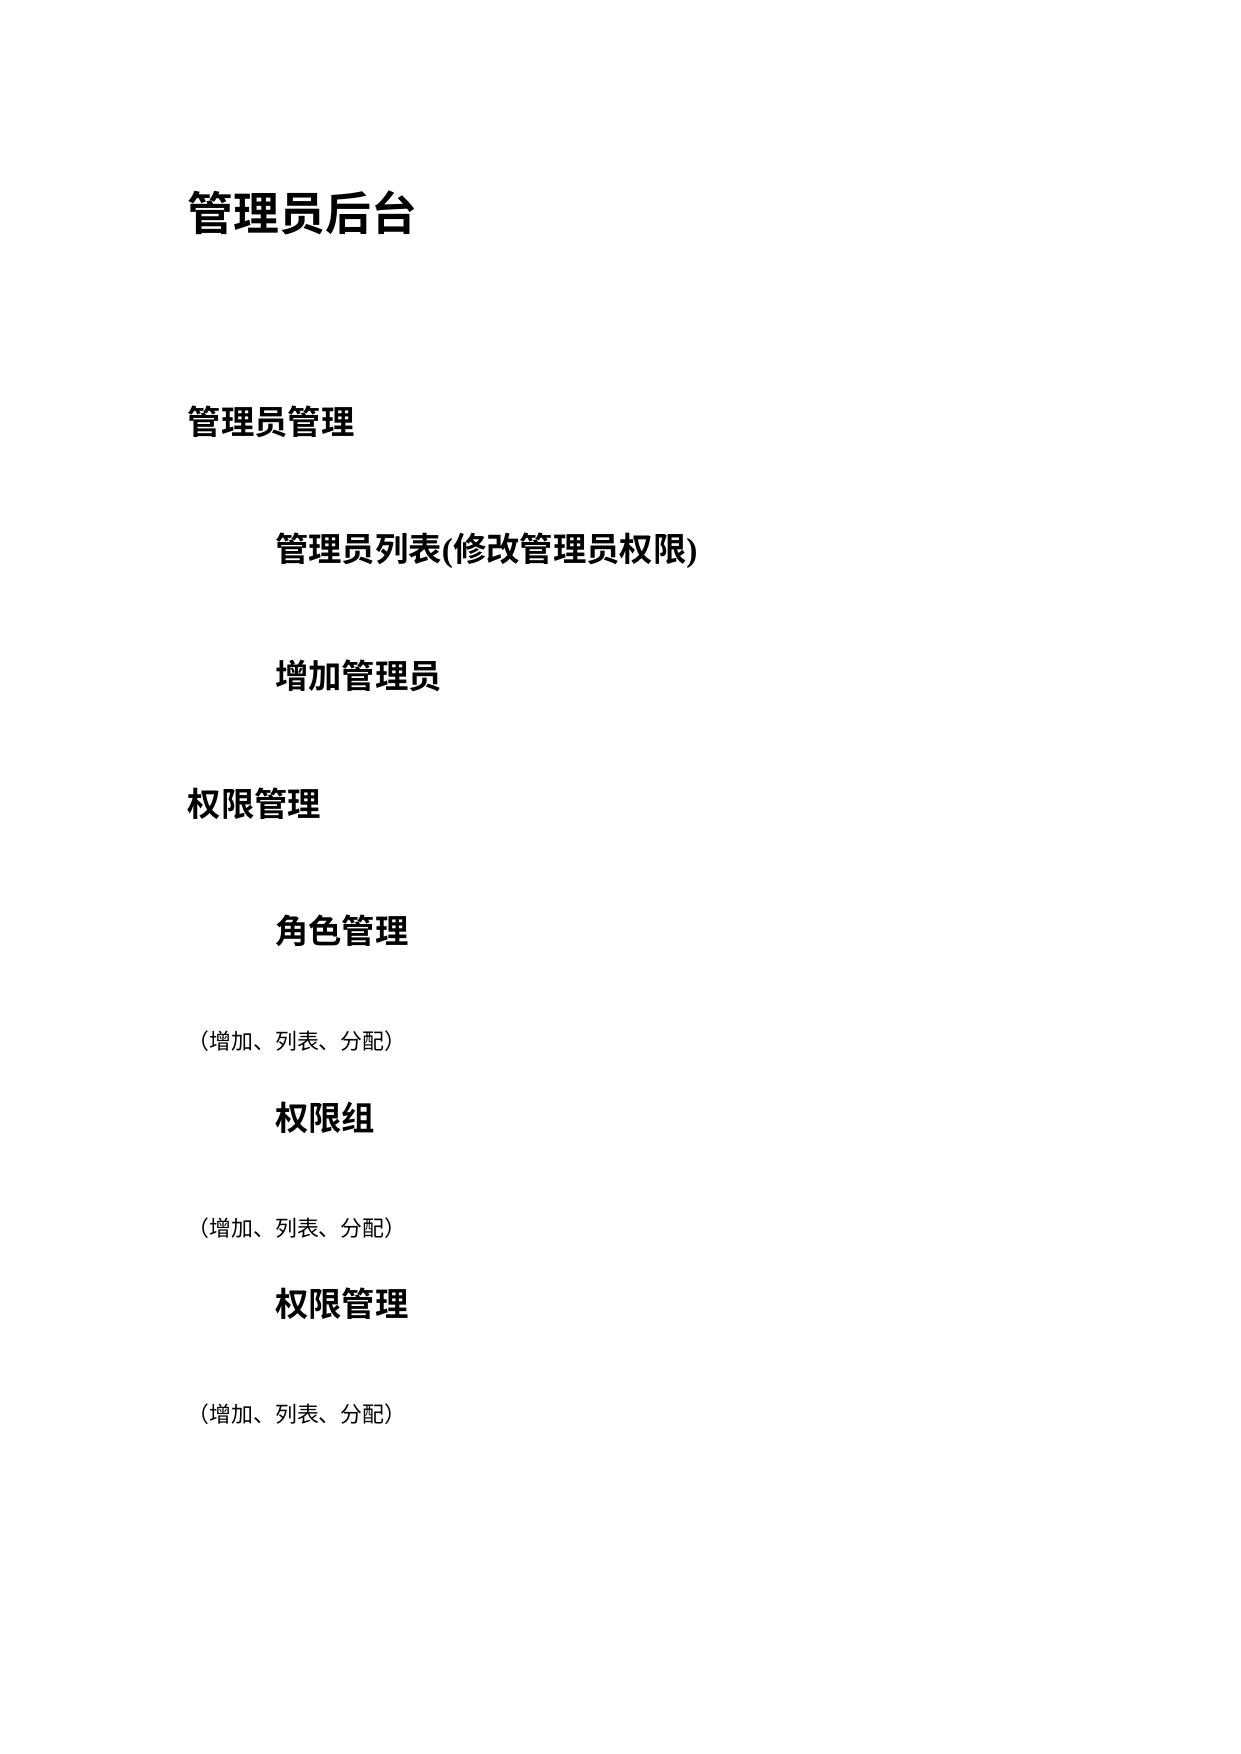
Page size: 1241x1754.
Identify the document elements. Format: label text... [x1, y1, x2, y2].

text （增加、列表、分配） [187, 1210, 1053, 1243]
text （增加、列表、分配） [187, 1397, 1053, 1429]
subtitle 增加管理员 [275, 642, 1053, 707]
subtitle 权限管理 [187, 769, 1053, 834]
subtitle 管理员管理 [187, 387, 1053, 452]
subtitle 管理员列表(修改管理员权限) [275, 514, 1053, 579]
subtitle 角色管理 [275, 896, 1053, 961]
subtitle 管理员后台 [187, 162, 1053, 259]
subtitle 权限管理 [275, 1270, 1053, 1335]
subtitle 权限组 [275, 1083, 1053, 1148]
text （增加、列表、分配） [187, 1023, 1053, 1056]
